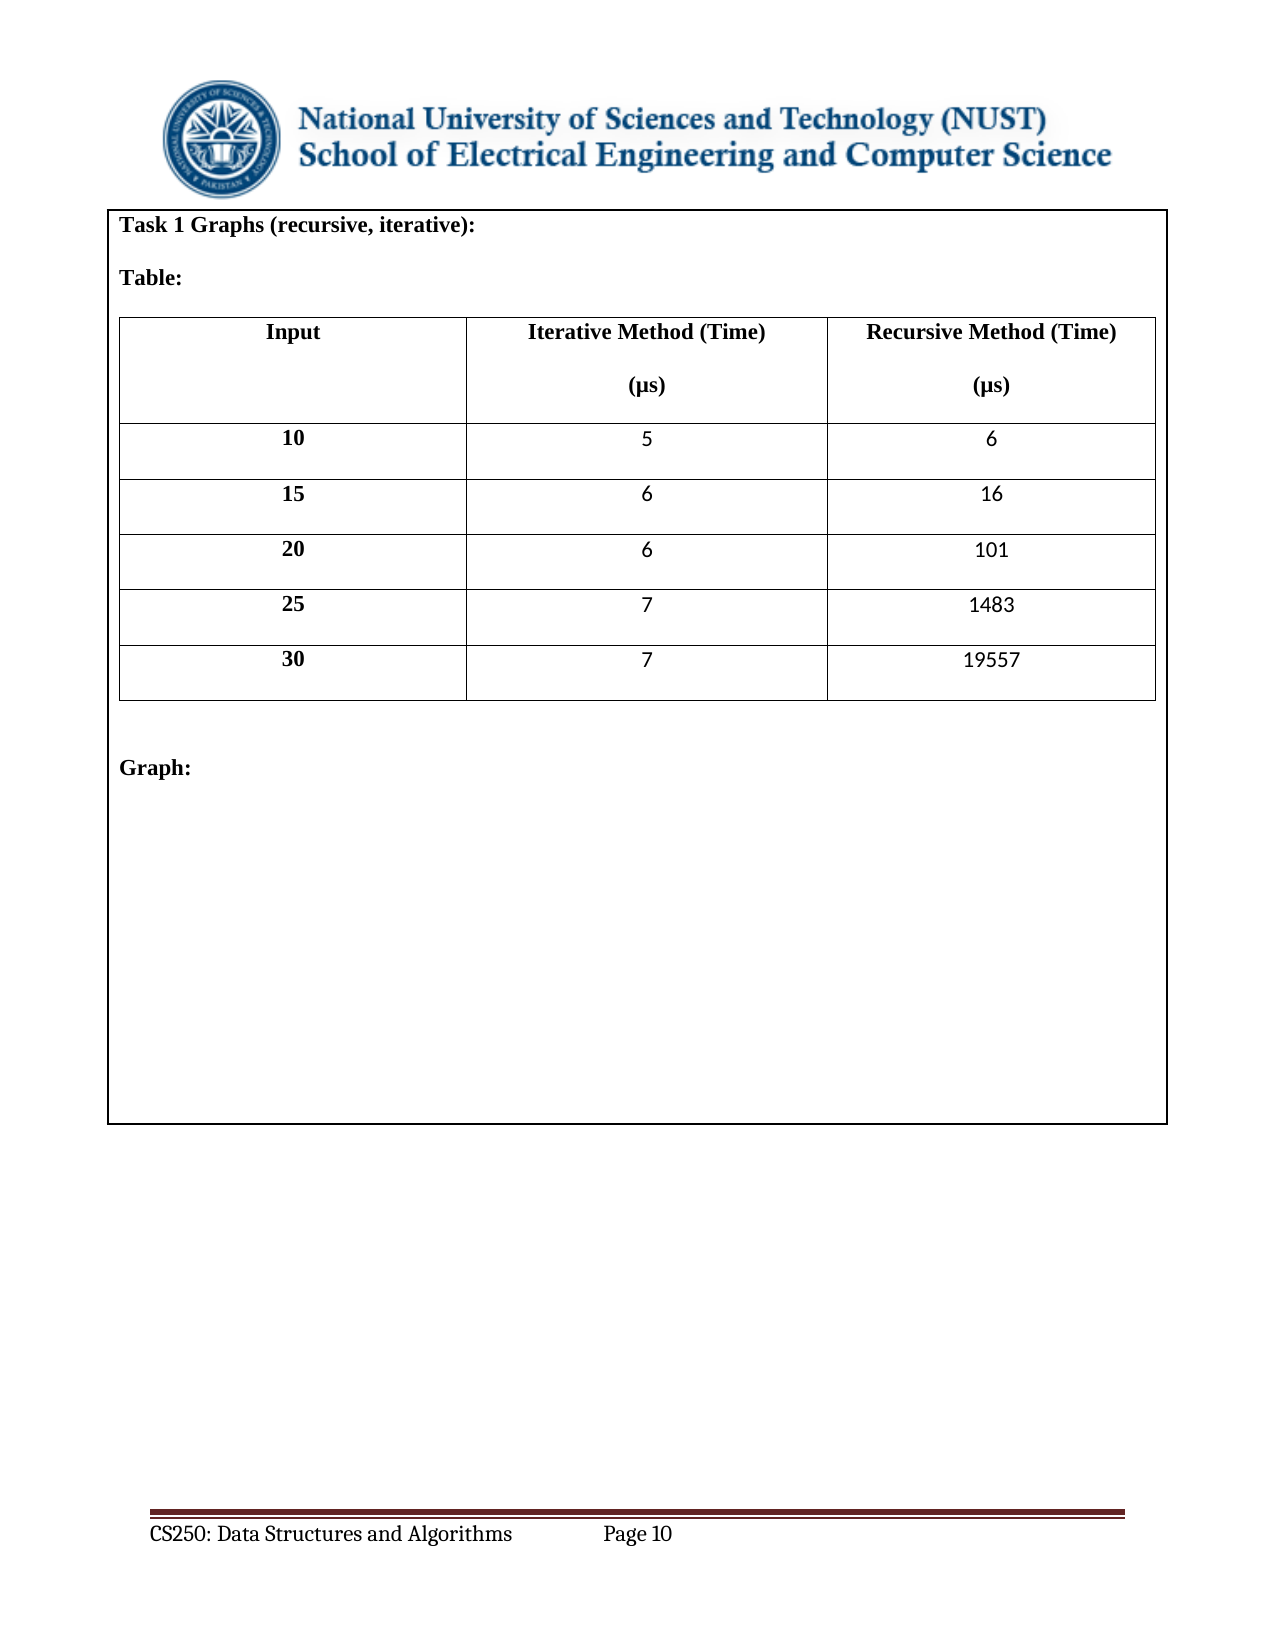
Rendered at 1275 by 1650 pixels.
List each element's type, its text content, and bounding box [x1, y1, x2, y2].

picture [150, 75, 1125, 209]
